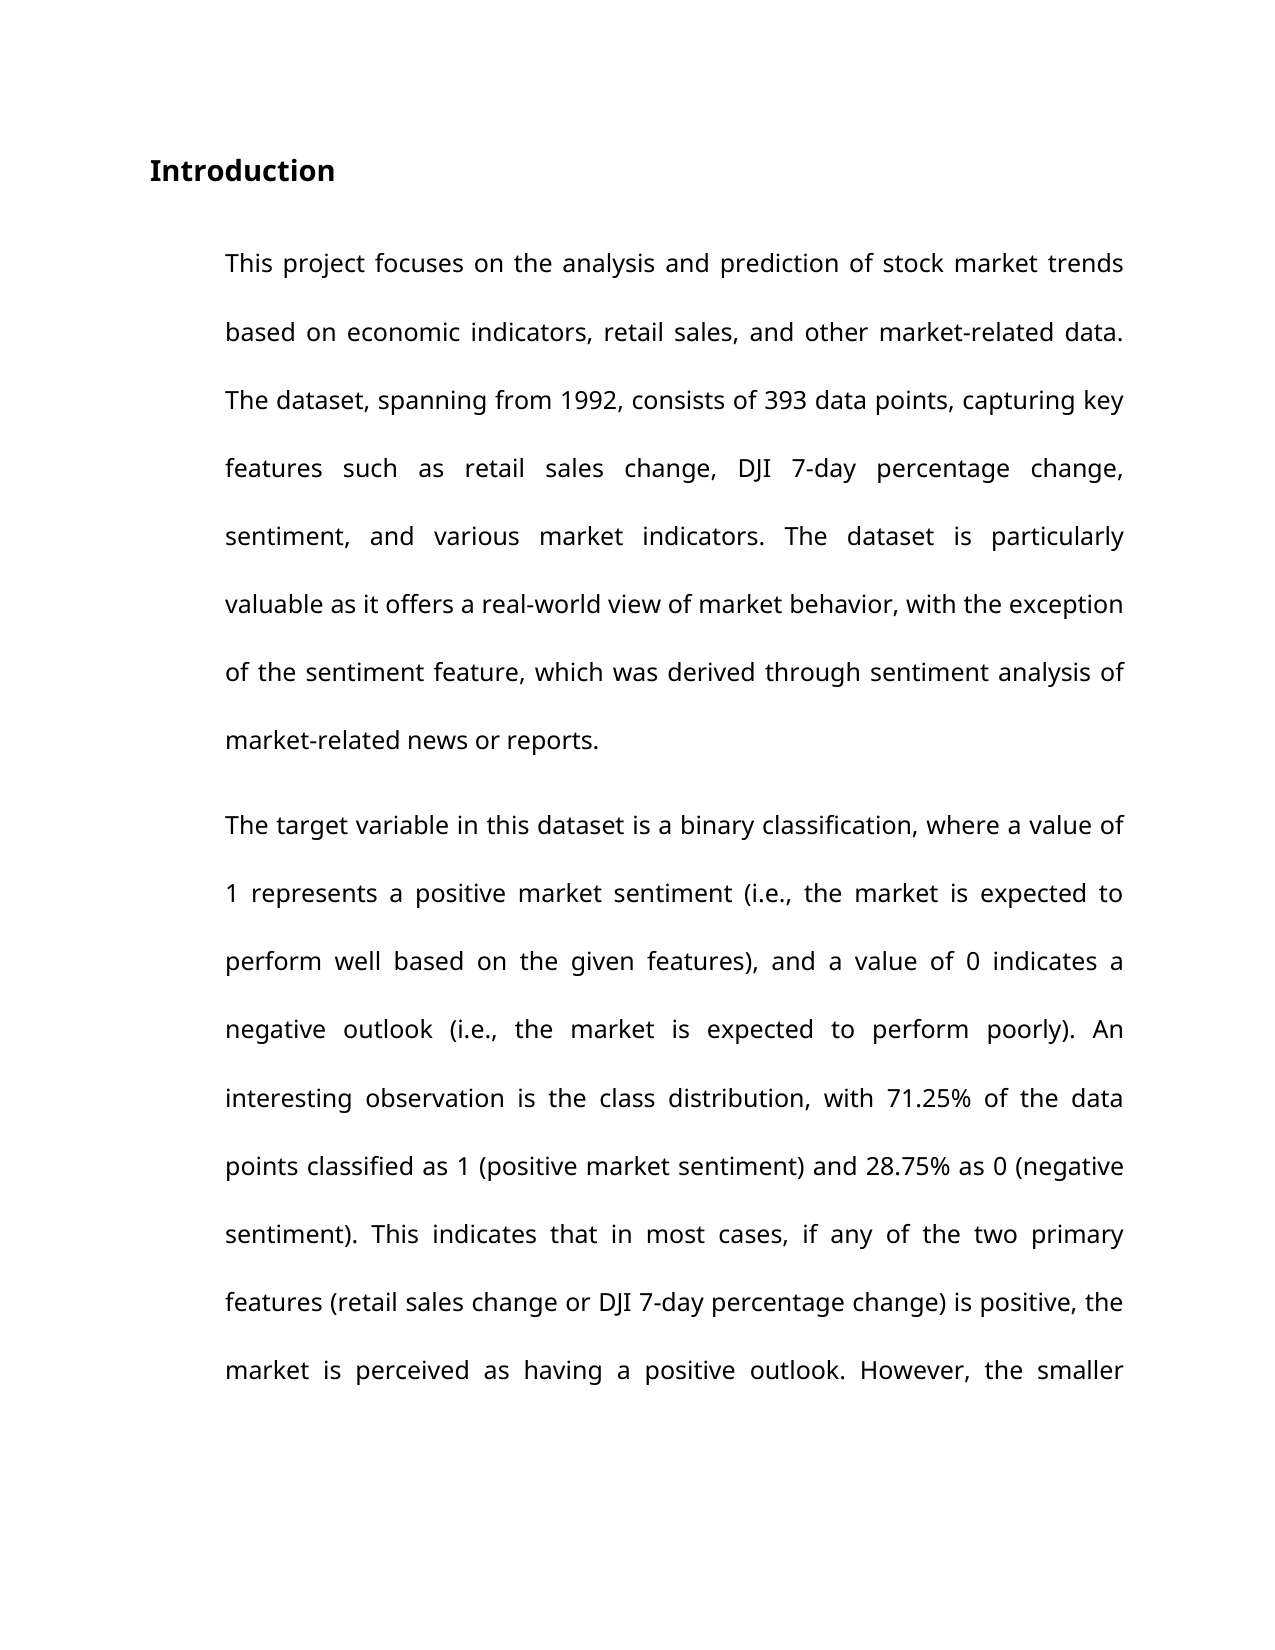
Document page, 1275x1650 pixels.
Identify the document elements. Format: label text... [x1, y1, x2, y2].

text This project focuses on the analysis and prediction of stock market trends based on economic indicators, retail sales, and other market-related data. The dataset, spanning from 1992, consists of 393 data points, capturing key features such as retail sales change, DJI 7-day percentage change, sentiment, and various market indicators. The dataset is particularly valuable as it offers a real-world view of market behavior, with the exception of the sentiment feature, which was derived through sentiment analysis of market-related news or reports. [225, 246, 1125, 757]
text Introduction [150, 150, 1125, 190]
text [225, 808, 1125, 1387]
